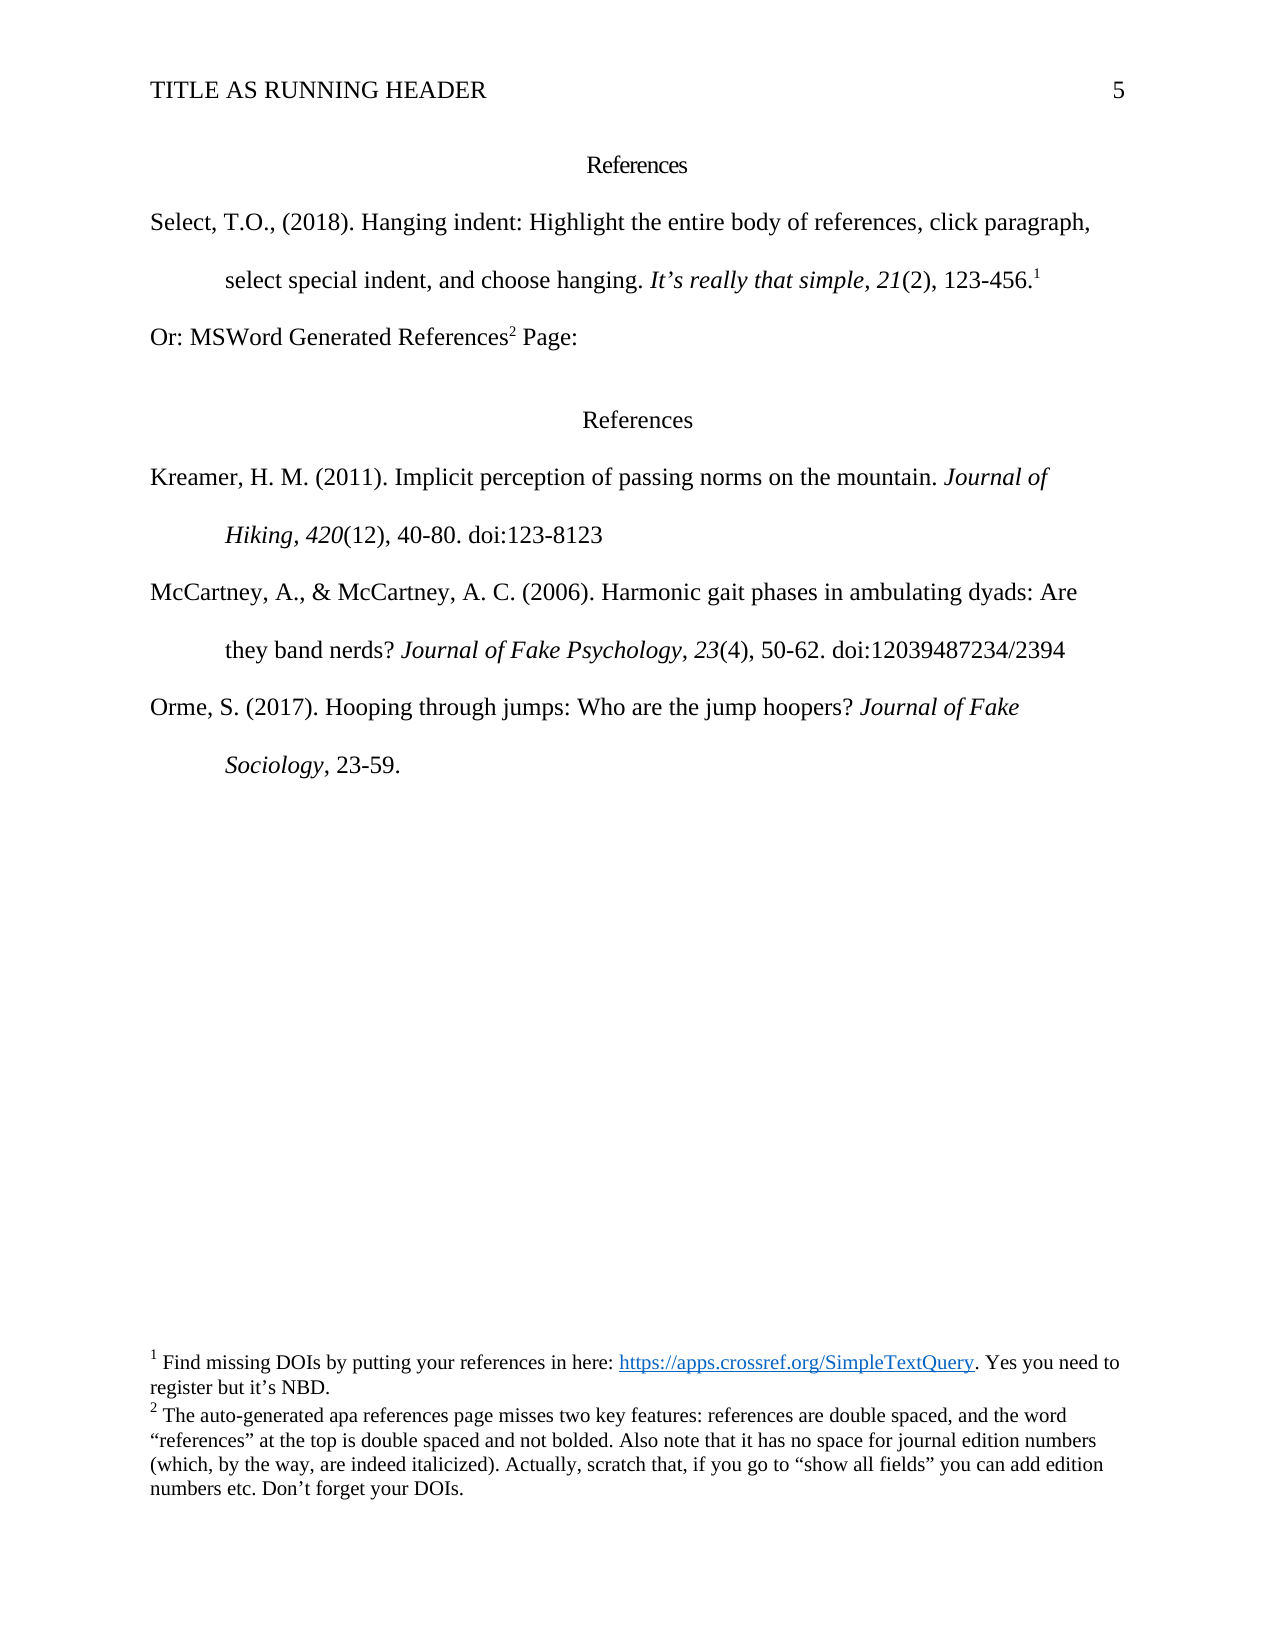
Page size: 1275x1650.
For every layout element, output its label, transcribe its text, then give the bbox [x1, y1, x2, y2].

subtitle References [150, 405, 1125, 434]
text Orme, S. (2017). Hooping through jumps: Who are the jump hoopers? Journal of Fake Sociology, 23-59. [150, 692, 1125, 779]
text Or: MSWord Generated References Page: [150, 322, 1125, 351]
text McCartney, A., & McCartney, A. C. (2006). Harmonic gait phases in ambulating dyads: Are they band nerds? Journal of Fake Psychology, 23(4), 50-62. doi:12039487234/2394 [150, 577, 1125, 664]
text Kreamer, H. M. (2011). Implicit perception of passing norms on the mountain. Journal of Hiking, 420(12), 40-80. doi:123-8123 [150, 462, 1125, 549]
text Select, T.O., (2018). Hanging indent: Highlight the entire body of references, click paragraph, select special indent, and choose hanging. It’s really that simple, 21(2), 123-456. [150, 207, 1125, 294]
title References [150, 150, 1125, 179]
